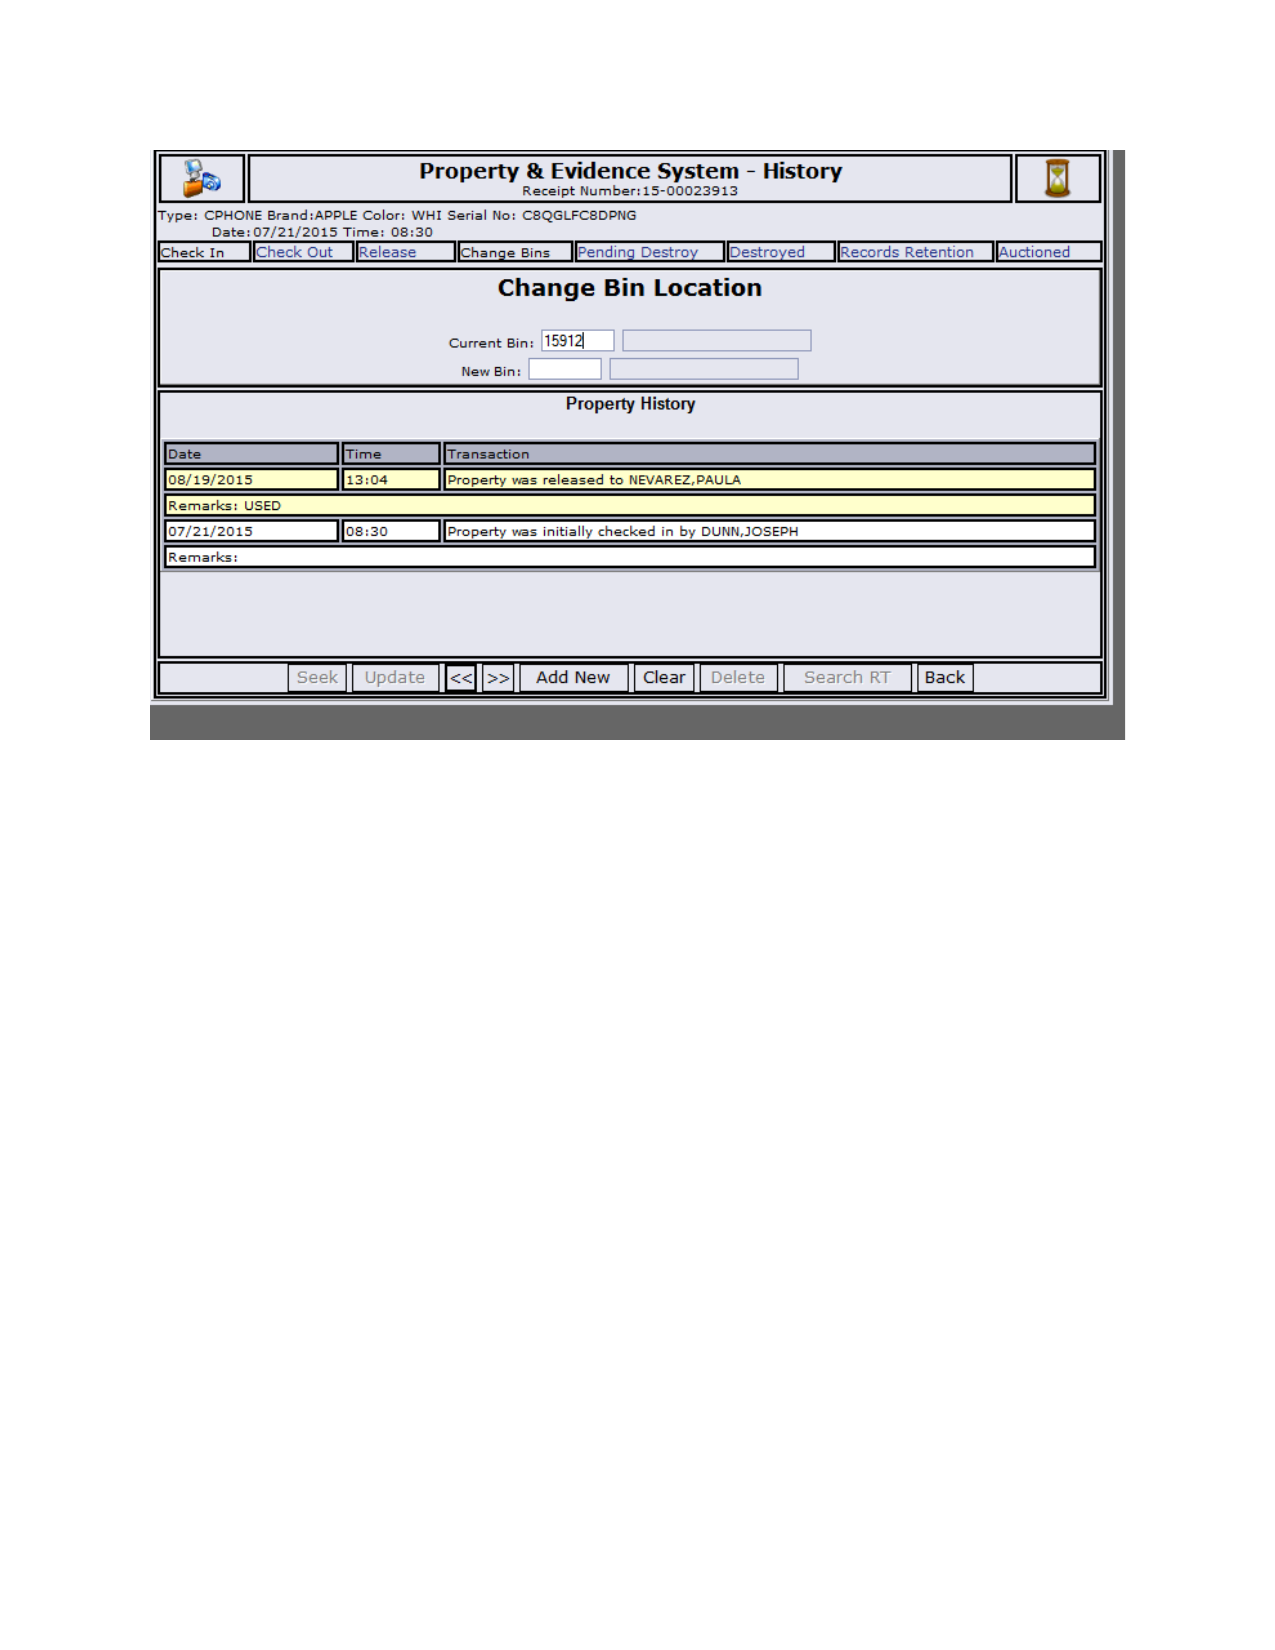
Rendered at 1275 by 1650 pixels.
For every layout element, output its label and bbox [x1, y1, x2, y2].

picture [150, 150, 1125, 740]
